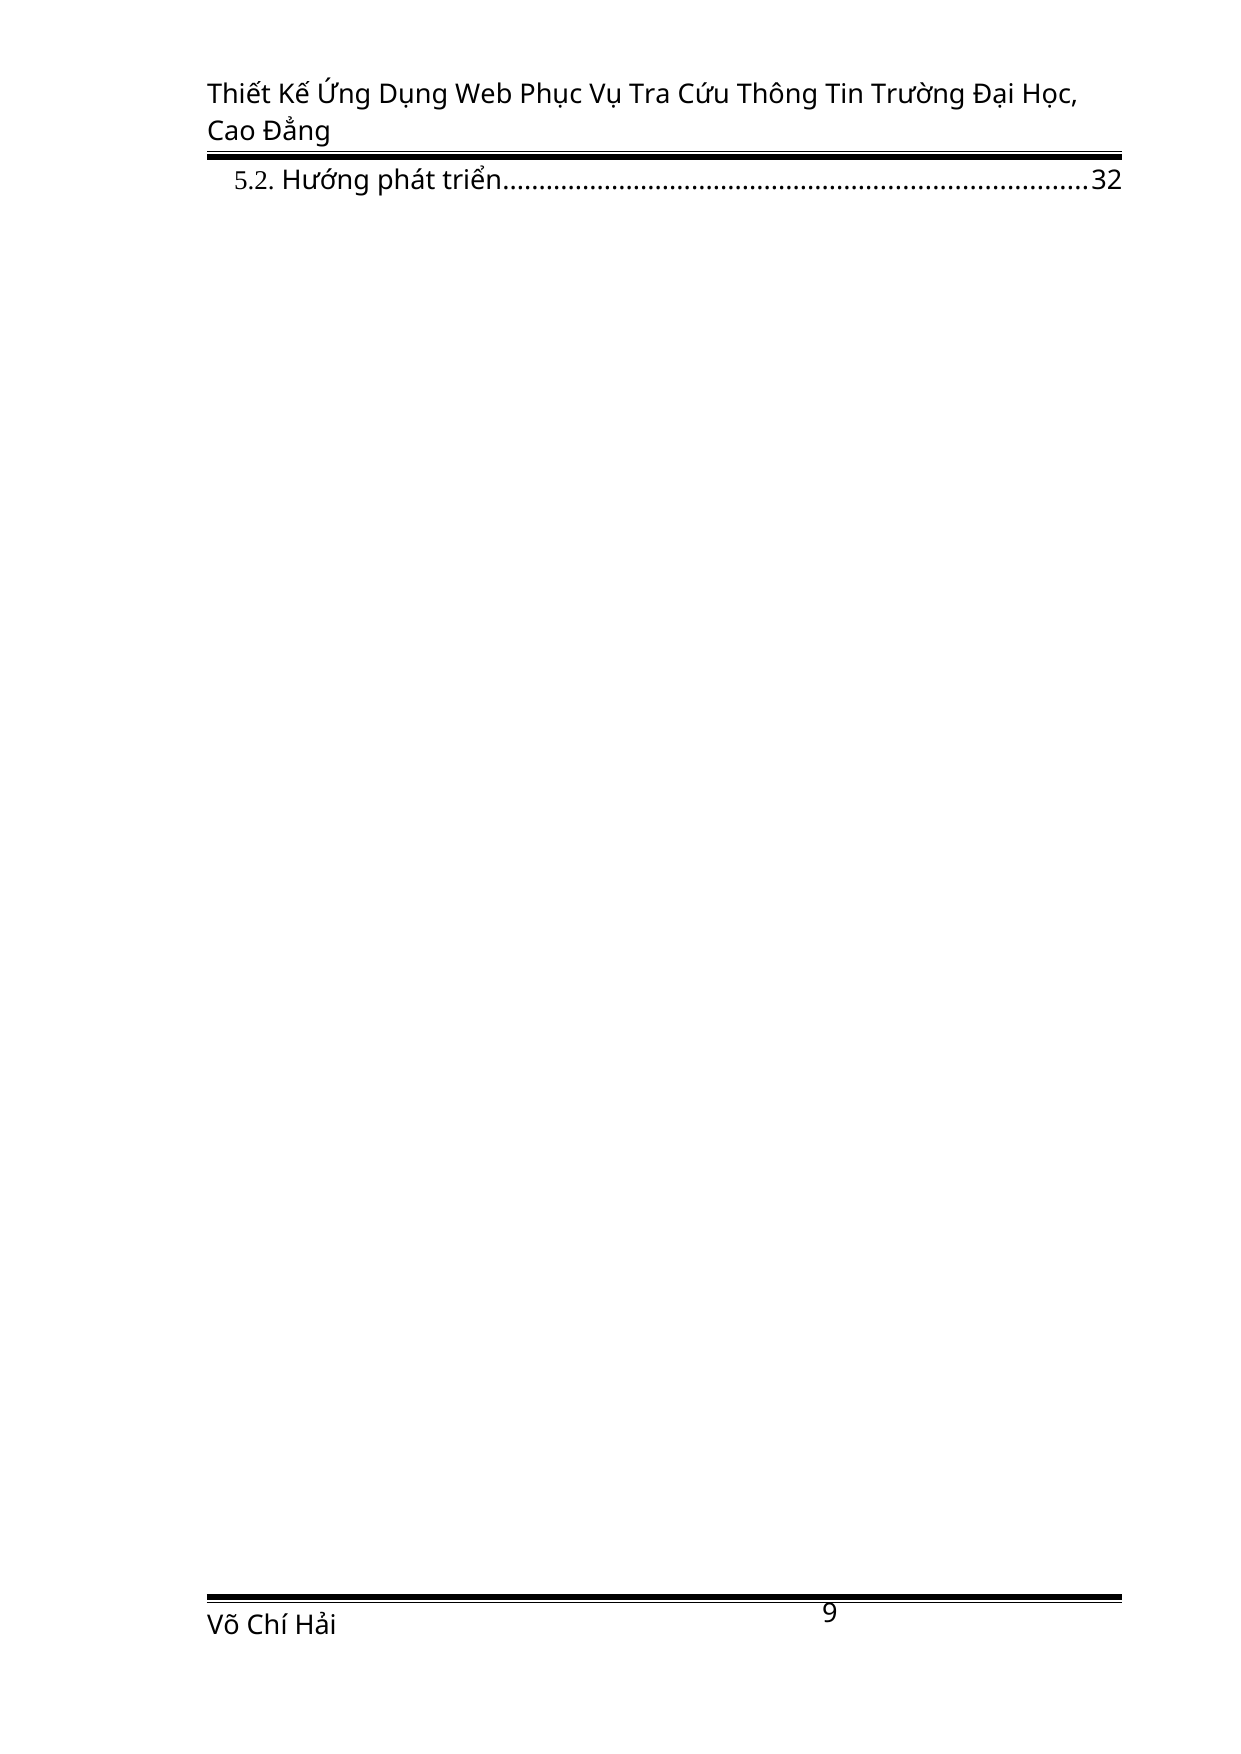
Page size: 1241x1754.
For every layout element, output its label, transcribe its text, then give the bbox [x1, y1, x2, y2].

text 5.2. Hướng phát triển 32 [234, 160, 1122, 197]
